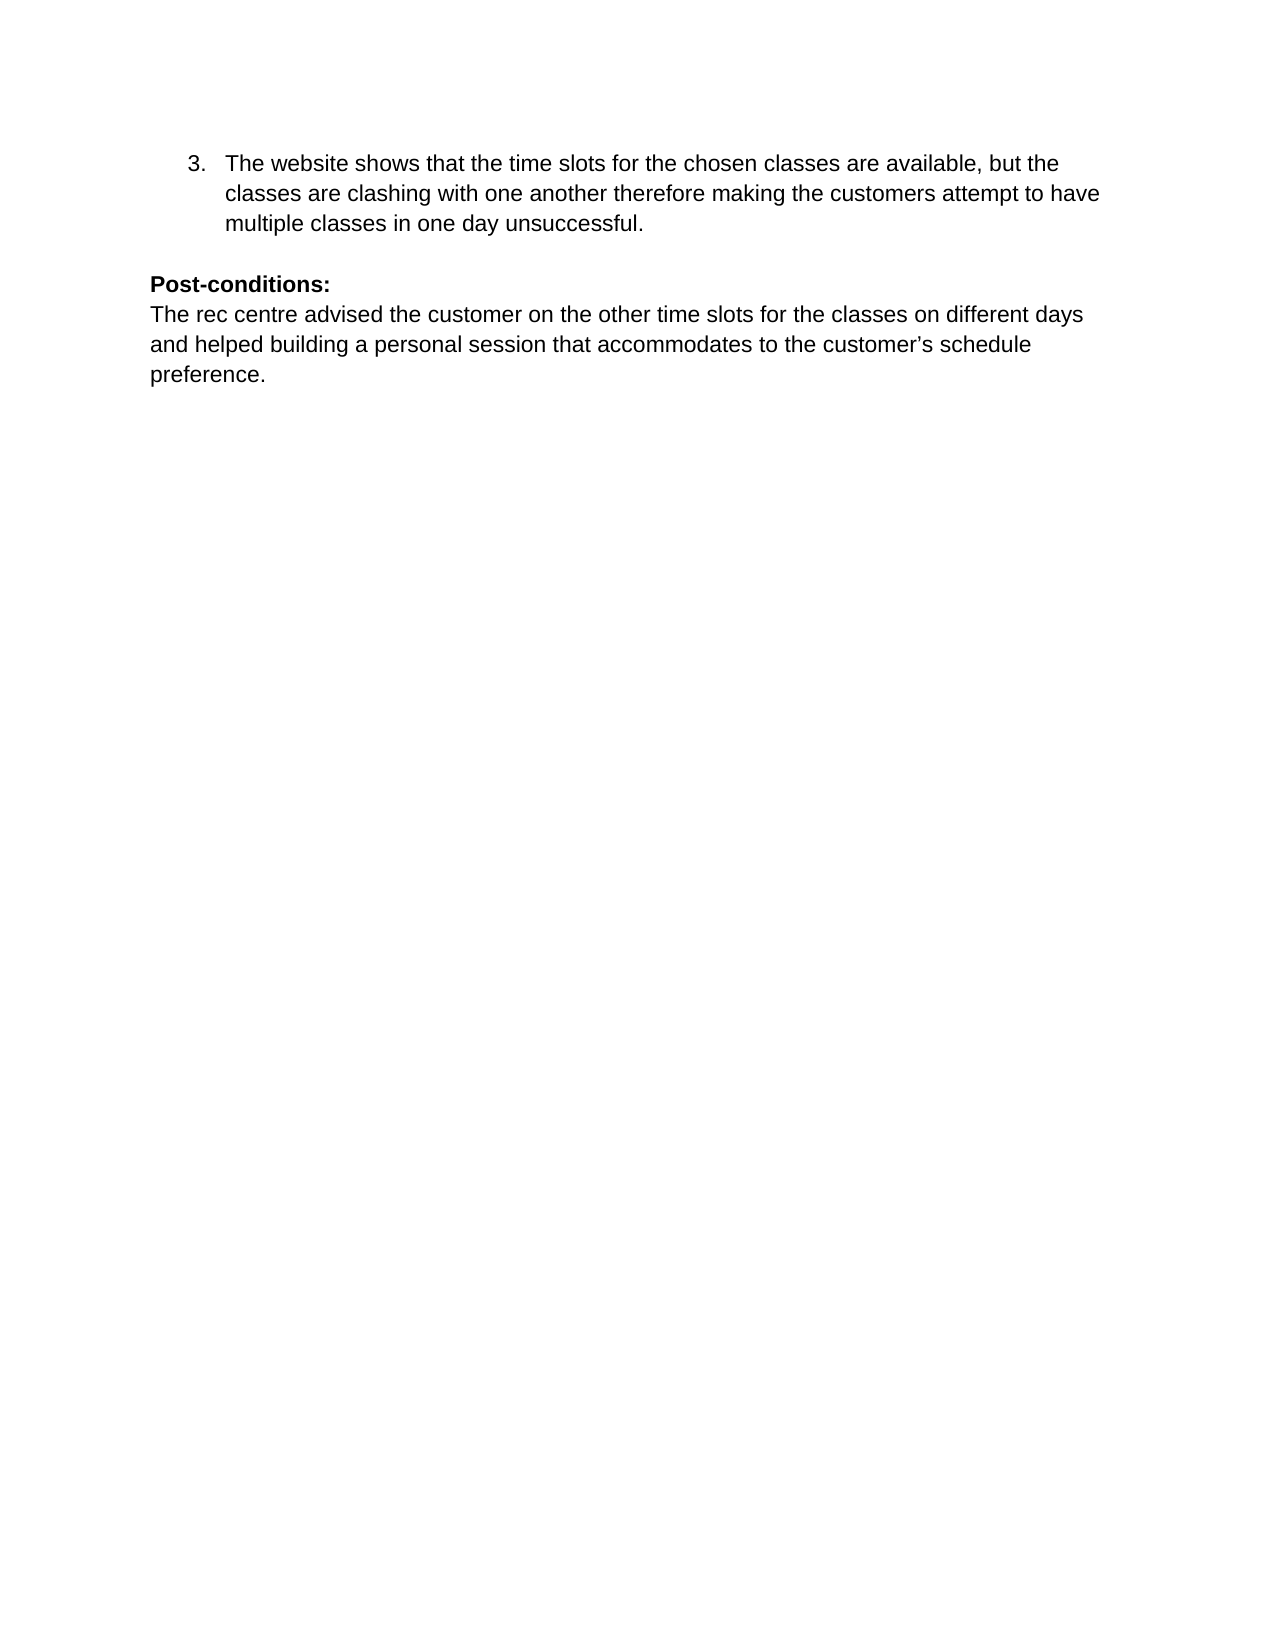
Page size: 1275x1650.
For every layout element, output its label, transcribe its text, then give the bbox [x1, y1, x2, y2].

list The website shows that the time slots for the chosen classes are available, but the classes are clashing with one another therefore making the customers attempt to have multiple classes in one day unsuccessful. [187, 150, 1125, 237]
text Post-conditions: [150, 271, 1125, 297]
text The rec centre advised the customer on the other time slots for the classes on different days and helped building a personal session that accommodates to the customer’s schedule preference. [150, 301, 1125, 388]
